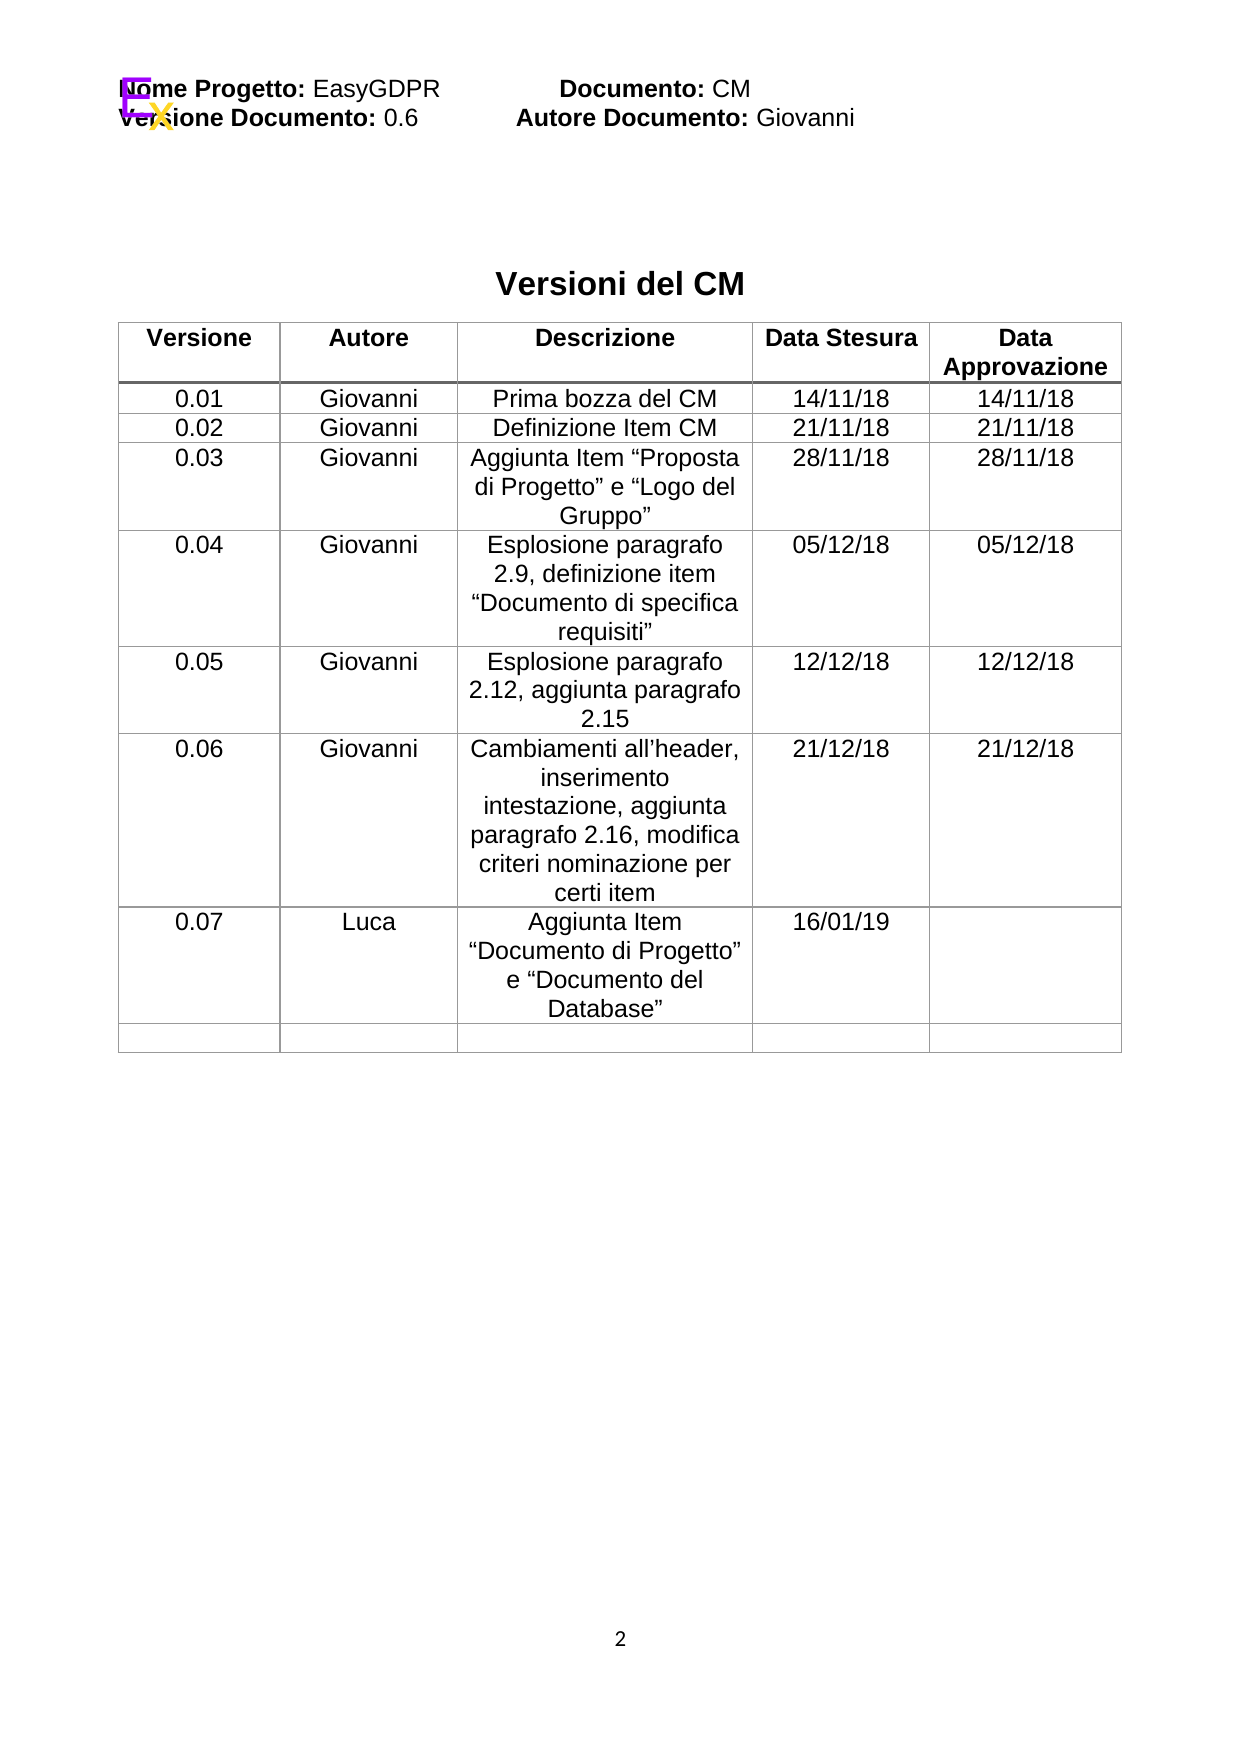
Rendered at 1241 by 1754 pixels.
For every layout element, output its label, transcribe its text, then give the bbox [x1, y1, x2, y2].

table_cell Giovanni [281, 734, 457, 906]
table_cell [458, 1024, 752, 1052]
table_cell Giovanni [281, 443, 457, 529]
table_cell 14/11/18 [753, 384, 929, 412]
table_cell 0.06 [119, 734, 279, 906]
table_cell [930, 1024, 1121, 1052]
table_cell 12/12/18 [753, 647, 929, 733]
table_cell Prima bozza del CM [458, 384, 752, 412]
table_cell Cambiamenti all’header, inserimento intestazione, aggiunta paragrafo 2.16, modifica criteri nominazione per certi item [458, 734, 752, 906]
table_cell 21/11/18 [753, 414, 929, 442]
table_header Descrizione [458, 323, 752, 381]
table_cell Esplosione paragrafo 2.12, aggiunta paragrafo 2.15 [458, 647, 752, 733]
table_cell 05/12/18 [930, 531, 1121, 646]
table_header Data Approvazione [930, 323, 1121, 381]
table_cell Aggiunta Item “Documento di Progetto” e “Documento del Database” [458, 908, 752, 1022]
text Versioni del CM [118, 264, 1122, 302]
table_cell 0.02 [119, 414, 279, 442]
table_cell 0.05 [119, 647, 279, 733]
table_cell [119, 1024, 279, 1052]
table_header Versione [119, 323, 279, 381]
table_cell 21/11/18 [930, 414, 1121, 442]
table_cell 14/11/18 [930, 384, 1121, 412]
table_cell 21/12/18 [753, 734, 929, 906]
table_cell 12/12/18 [930, 647, 1121, 733]
table_cell [753, 1024, 929, 1052]
table_cell Giovanni [281, 384, 457, 412]
table_cell Esplosione paragrafo 2.9, definizione item “Documento di specifica requisiti” [458, 531, 752, 646]
table_cell Giovanni [281, 414, 457, 442]
table_header Data Stesura [753, 323, 929, 381]
table_cell [281, 1024, 457, 1052]
table_cell 0.03 [119, 443, 279, 529]
table_cell 28/11/18 [753, 443, 929, 529]
table_cell Giovanni [281, 647, 457, 733]
table_cell 21/12/18 [930, 734, 1121, 906]
table_cell 0.07 [119, 908, 279, 1022]
table_cell Aggiunta Item “Proposta di Progetto” e “Logo del Gruppo” [458, 443, 752, 529]
table_cell [930, 908, 1121, 1022]
table_cell Definizione Item CM [458, 414, 752, 442]
table_cell 28/11/18 [930, 443, 1121, 529]
table_cell 0.01 [119, 384, 279, 412]
table_cell 0.04 [119, 531, 279, 646]
table_cell 05/12/18 [753, 531, 929, 646]
table_cell 16/01/19 [753, 908, 929, 1022]
table_header Autore [281, 323, 457, 381]
table_cell Luca [281, 908, 457, 1022]
table_cell Giovanni [281, 531, 457, 646]
picture [117, 73, 174, 131]
